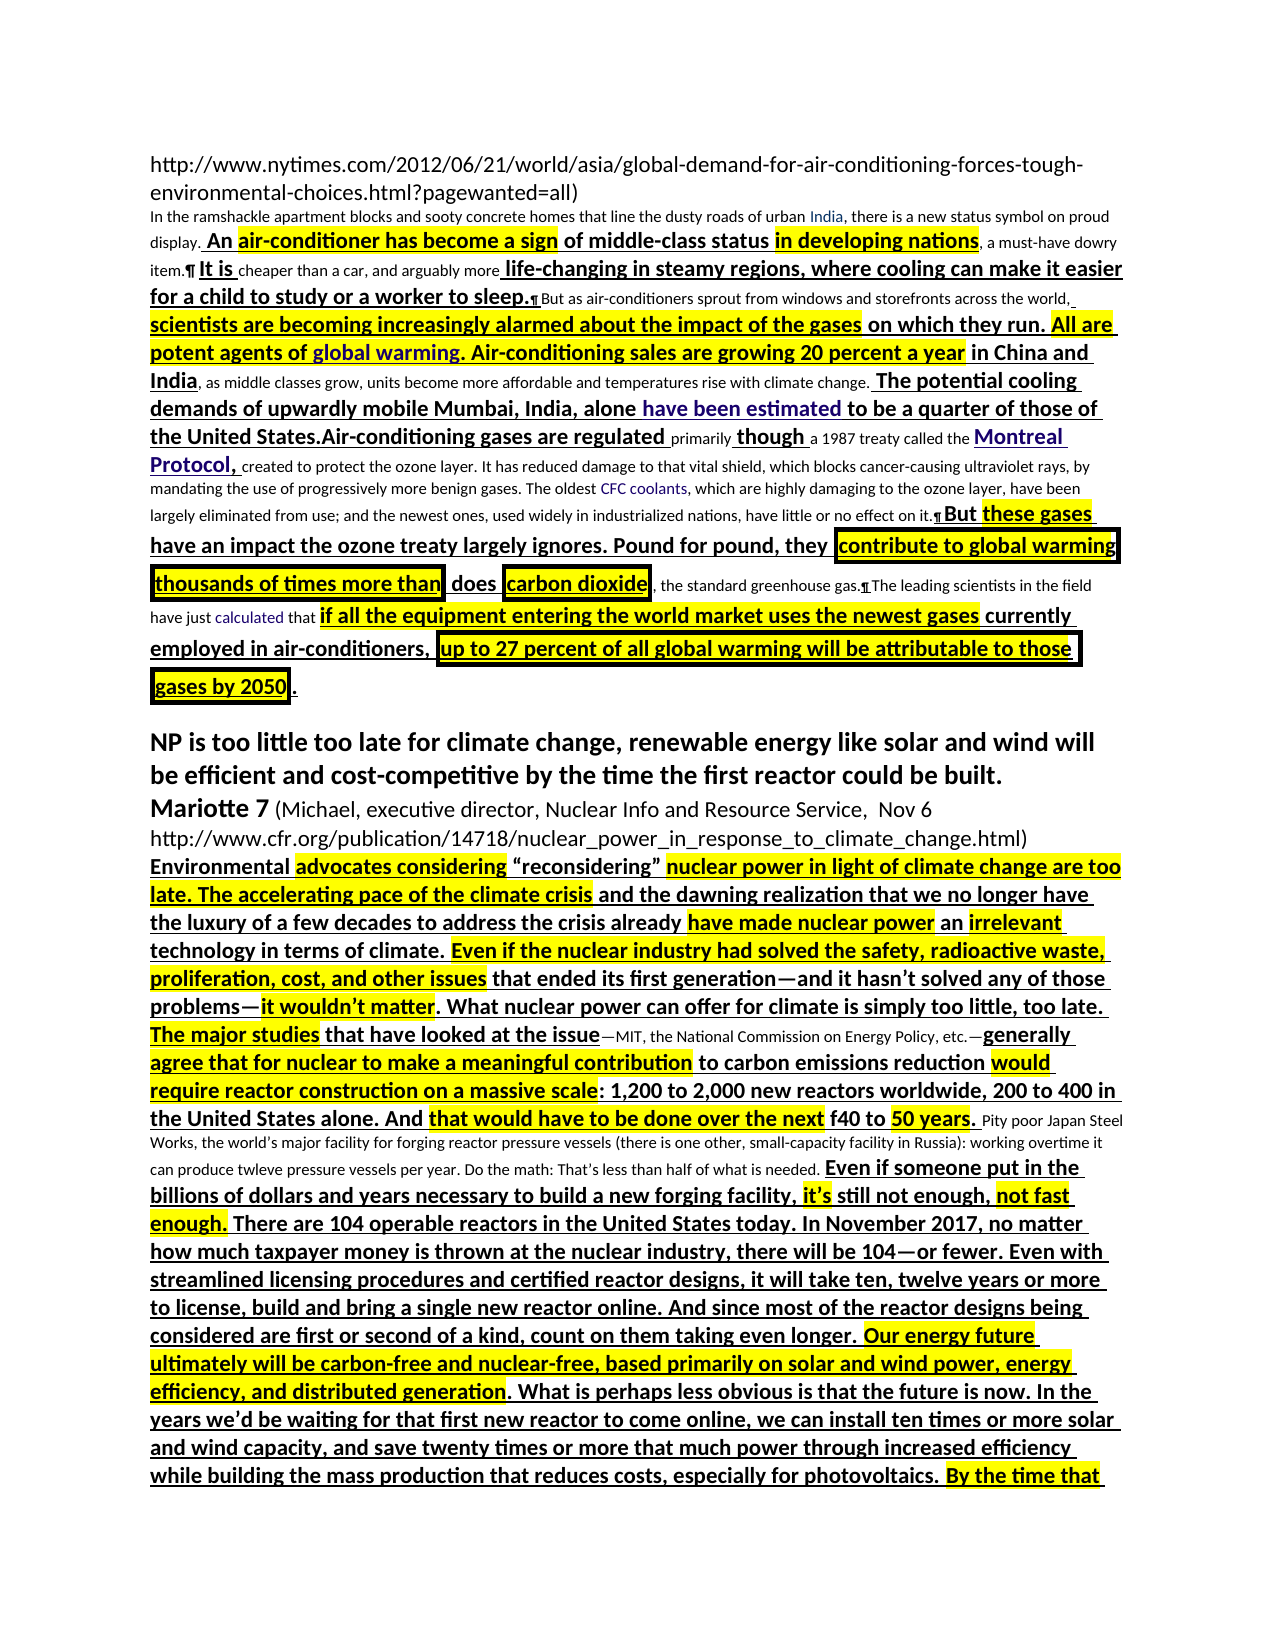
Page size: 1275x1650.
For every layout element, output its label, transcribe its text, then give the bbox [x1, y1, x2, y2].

subtitle NP is too little too late for climate change, renewable energy like solar and wind will be efficient and cost-competitive by the time the first reactor could be built. [150, 725, 1125, 791]
text In the ramshackle apartment blocks and sooty concrete homes that line the dusty roads of urban India, there is a new status symbol on proud display. An air-conditioner has become a sign of middle-class status in developing nations, a must-have dowry item.¶ It is cheaper than a car, and arguably more life-changing in steamy regions, where cooling can make it easier for a child to study or a worker to sleep.¶ But as air-conditioners sprout from windows and storefronts across the world, scientists are becoming increasingly alarmed about the impact of the gases on which they run. All are potent agents of global warming. Air-conditioning sales are growing 20 percent a year in China and India, as middle classes grow, units become more affordable and temperatures rise with climate change. The potential cooling demands of upwardly mobile Mumbai, India, alone have been estimated to be a quarter of those of the United States.Air-conditioning gases are regulated primarily though a 1987 treaty called the Montreal Protocol, created to protect the ozone layer. It has reduced damage to that vital shield, which blocks cancer-causing ultraviolet rays, by mandating the use of progressively more benign gases. The oldest CFC coolants, which are highly damaging to the ozone layer, have been largely eliminated from use; and the newest ones, used widely in industrialized nations, have little or no effect on it.¶ But these gases have an impact the ozone treaty largely ignores. Pound for pound, they contribute to global warming thousands of times more than does carbon dioxide, the standard greenhouse gas.¶ The leading scientists in the field have just calculated that if all the equipment entering the world market uses the newest gases currently employed in air-conditioners, up to 27 percent of all global warming will be attributable to those gases by 2050. [150, 206, 1125, 704]
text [150, 852, 1125, 1489]
text Mariotte 7 (Michael, executive director, Nuclear Info and Resource Service, Nov 6 http://www.cfr.org/publication/14718/nuclear_power_in_response_to_climate_change.html) [150, 791, 1125, 852]
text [150, 150, 1125, 206]
